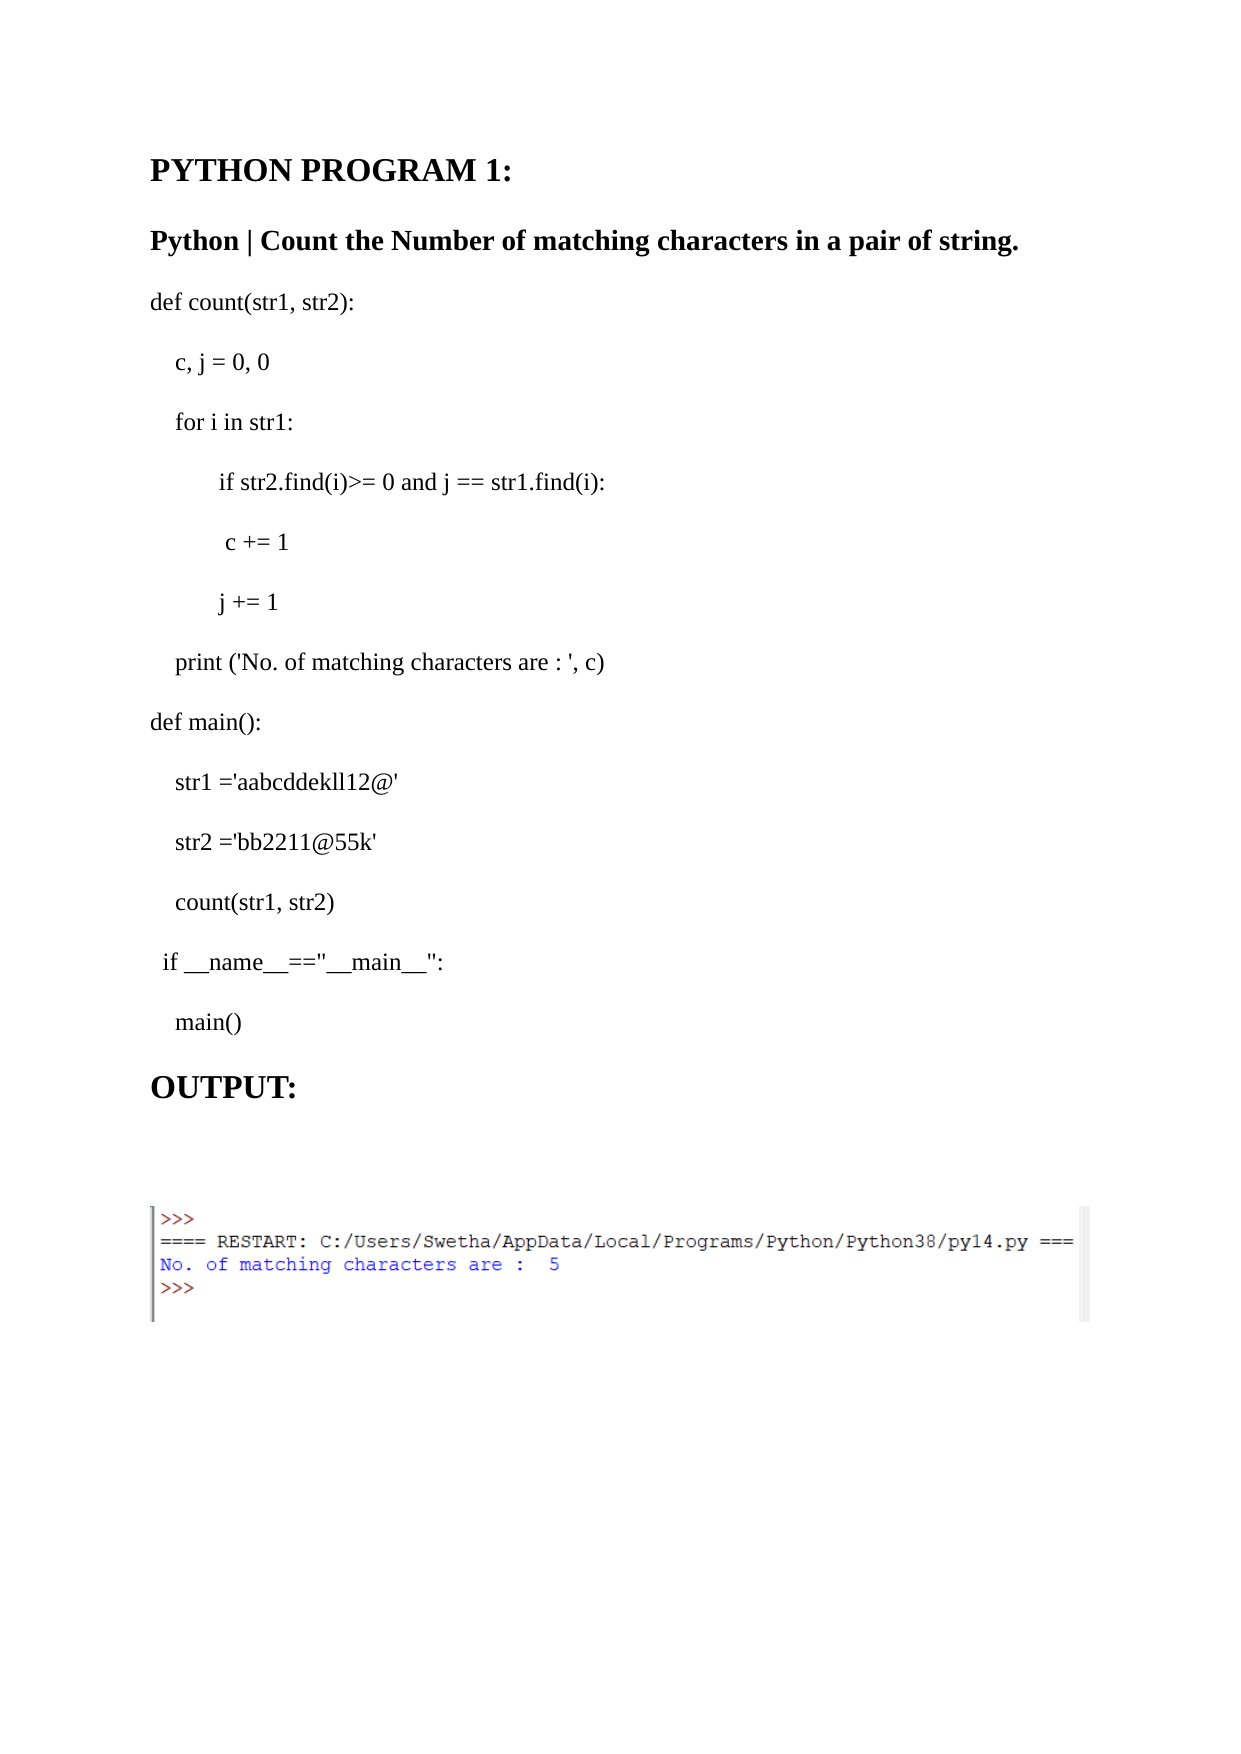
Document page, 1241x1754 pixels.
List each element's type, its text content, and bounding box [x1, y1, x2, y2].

text for i in str1: [150, 407, 1090, 436]
text c += 1 [150, 527, 1090, 556]
text PYTHON PROGRAM 1: [150, 150, 1090, 188]
text str1 ='aabcddekll12@' [150, 767, 1090, 796]
text OUTPUT: [150, 1067, 1090, 1106]
text main() [150, 1007, 1090, 1036]
text def main(): [150, 707, 1090, 736]
text c, j = 0, 0 [150, 347, 1090, 376]
text print ('No. of matching characters are : ', c) [150, 647, 1090, 676]
text j += 1 [150, 587, 1090, 616]
text if __name__=="__main__": [150, 947, 1090, 976]
text def count(str1, str2): [150, 287, 1090, 316]
text str2 ='bb2211@55k' [150, 827, 1090, 856]
picture [150, 1206, 1091, 1322]
text Python | Count the Number of matching characters in a pair of string. [150, 223, 1090, 256]
text if str2.find(i)>= 0 and j == str1.find(i): [150, 467, 1090, 496]
text count(str1, str2) [150, 887, 1090, 916]
